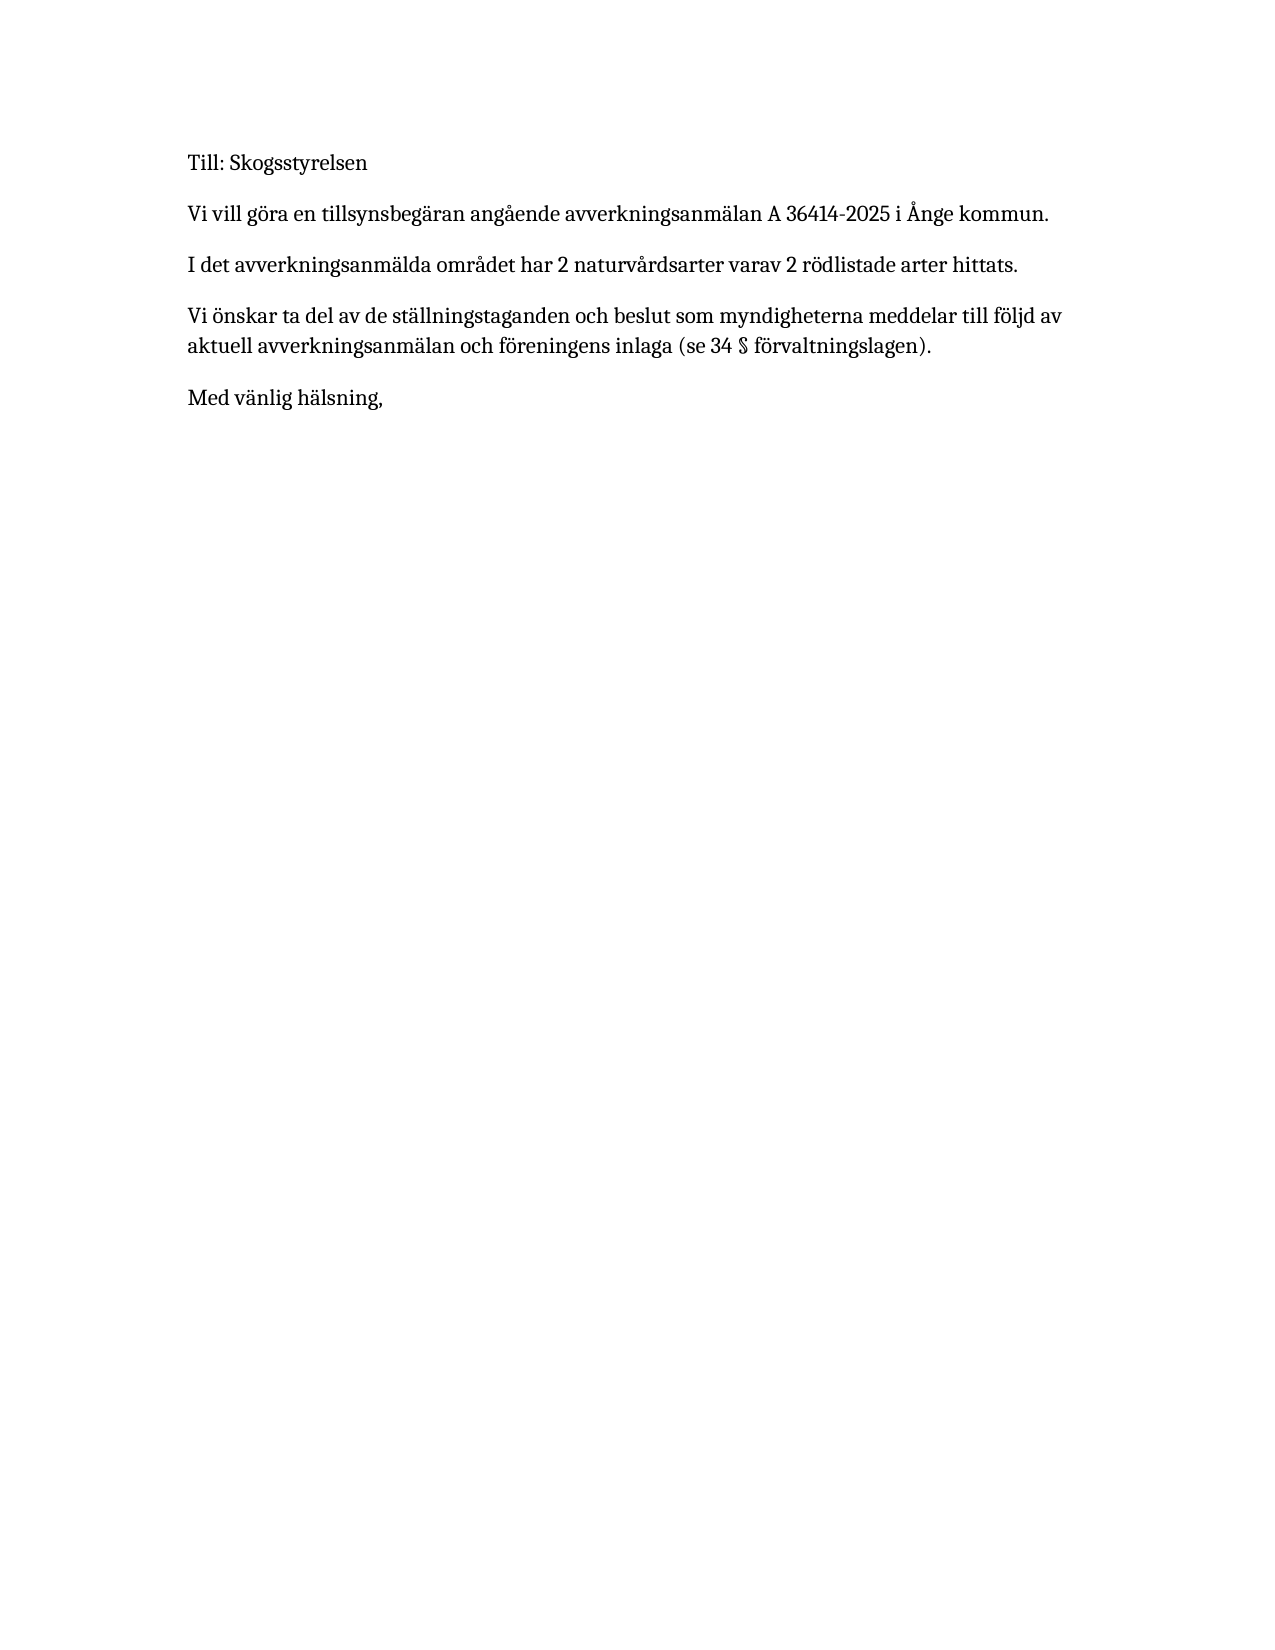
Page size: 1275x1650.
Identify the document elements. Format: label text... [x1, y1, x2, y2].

text Med vänlig hälsning, [187, 384, 1087, 441]
text Till: Skogsstyrelsen [187, 150, 1087, 176]
text Vi vill göra en tillsynsbegäran angående avverkningsanmälan A 36414-2025 i Ånge kommun. [187, 201, 1087, 227]
text I det avverkningsanmälda området har 2 naturvårdsarter varav 2 rödlistade arter hittats. [187, 252, 1087, 278]
text Vi önskar ta del av de ställningstaganden och beslut som myndigheterna meddelar till följd av aktuell avverkningsanmälan och föreningens inlaga (se 34 § förvaltningslagen). [187, 303, 1087, 360]
